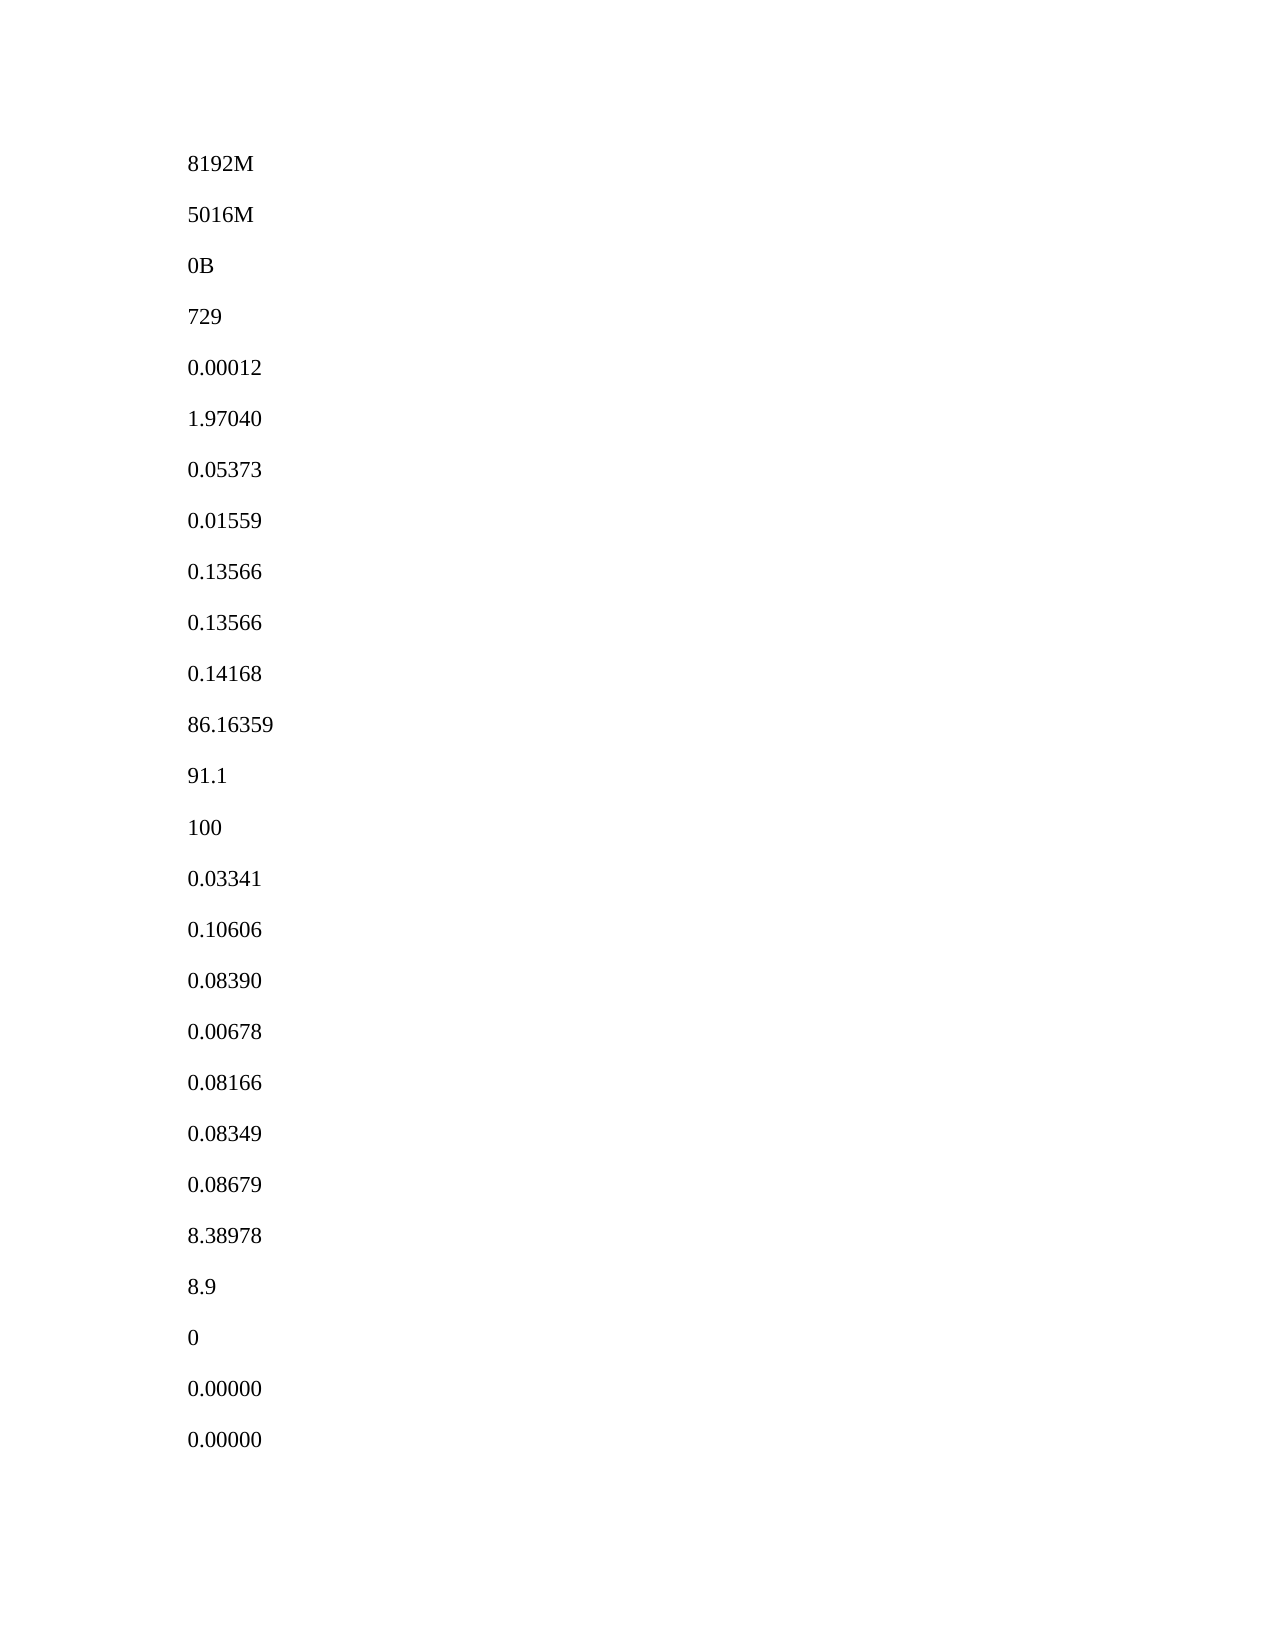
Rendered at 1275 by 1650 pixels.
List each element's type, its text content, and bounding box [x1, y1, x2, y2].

table_cell 0.03341 [176, 865, 1076, 916]
table_cell 0.01559 [176, 507, 1076, 558]
table_cell 86.16359 [176, 711, 1076, 762]
table_cell 0B [176, 252, 1076, 303]
table_cell 729 [176, 303, 1076, 354]
table_cell 0 [176, 1324, 1076, 1375]
table_cell 8.38978 [176, 1222, 1076, 1273]
table_cell 0.00000 [176, 1375, 1076, 1426]
table_cell 1.97040 [176, 405, 1076, 456]
table_cell 0.08166 [176, 1069, 1076, 1120]
table_cell 0.14168 [176, 660, 1076, 711]
table_header 8192M [176, 150, 1076, 201]
table_cell 0.08679 [176, 1171, 1076, 1222]
table_cell 0.08349 [176, 1120, 1076, 1171]
table_cell 100 [176, 814, 1076, 864]
table_cell 0.10606 [176, 916, 1076, 967]
table_cell 0.08390 [176, 967, 1076, 1018]
table_cell 5016M [176, 201, 1076, 252]
table_cell 0.13566 [176, 558, 1076, 609]
table_cell 0.00678 [176, 1018, 1076, 1069]
table_cell 0.05373 [176, 456, 1076, 507]
table_cell 8.9 [176, 1273, 1076, 1324]
table_cell 0.13566 [176, 609, 1076, 660]
table_cell 0.00012 [176, 354, 1076, 405]
table_cell 91.1 [176, 763, 1076, 813]
table_cell 0.00000 [176, 1426, 1076, 1477]
